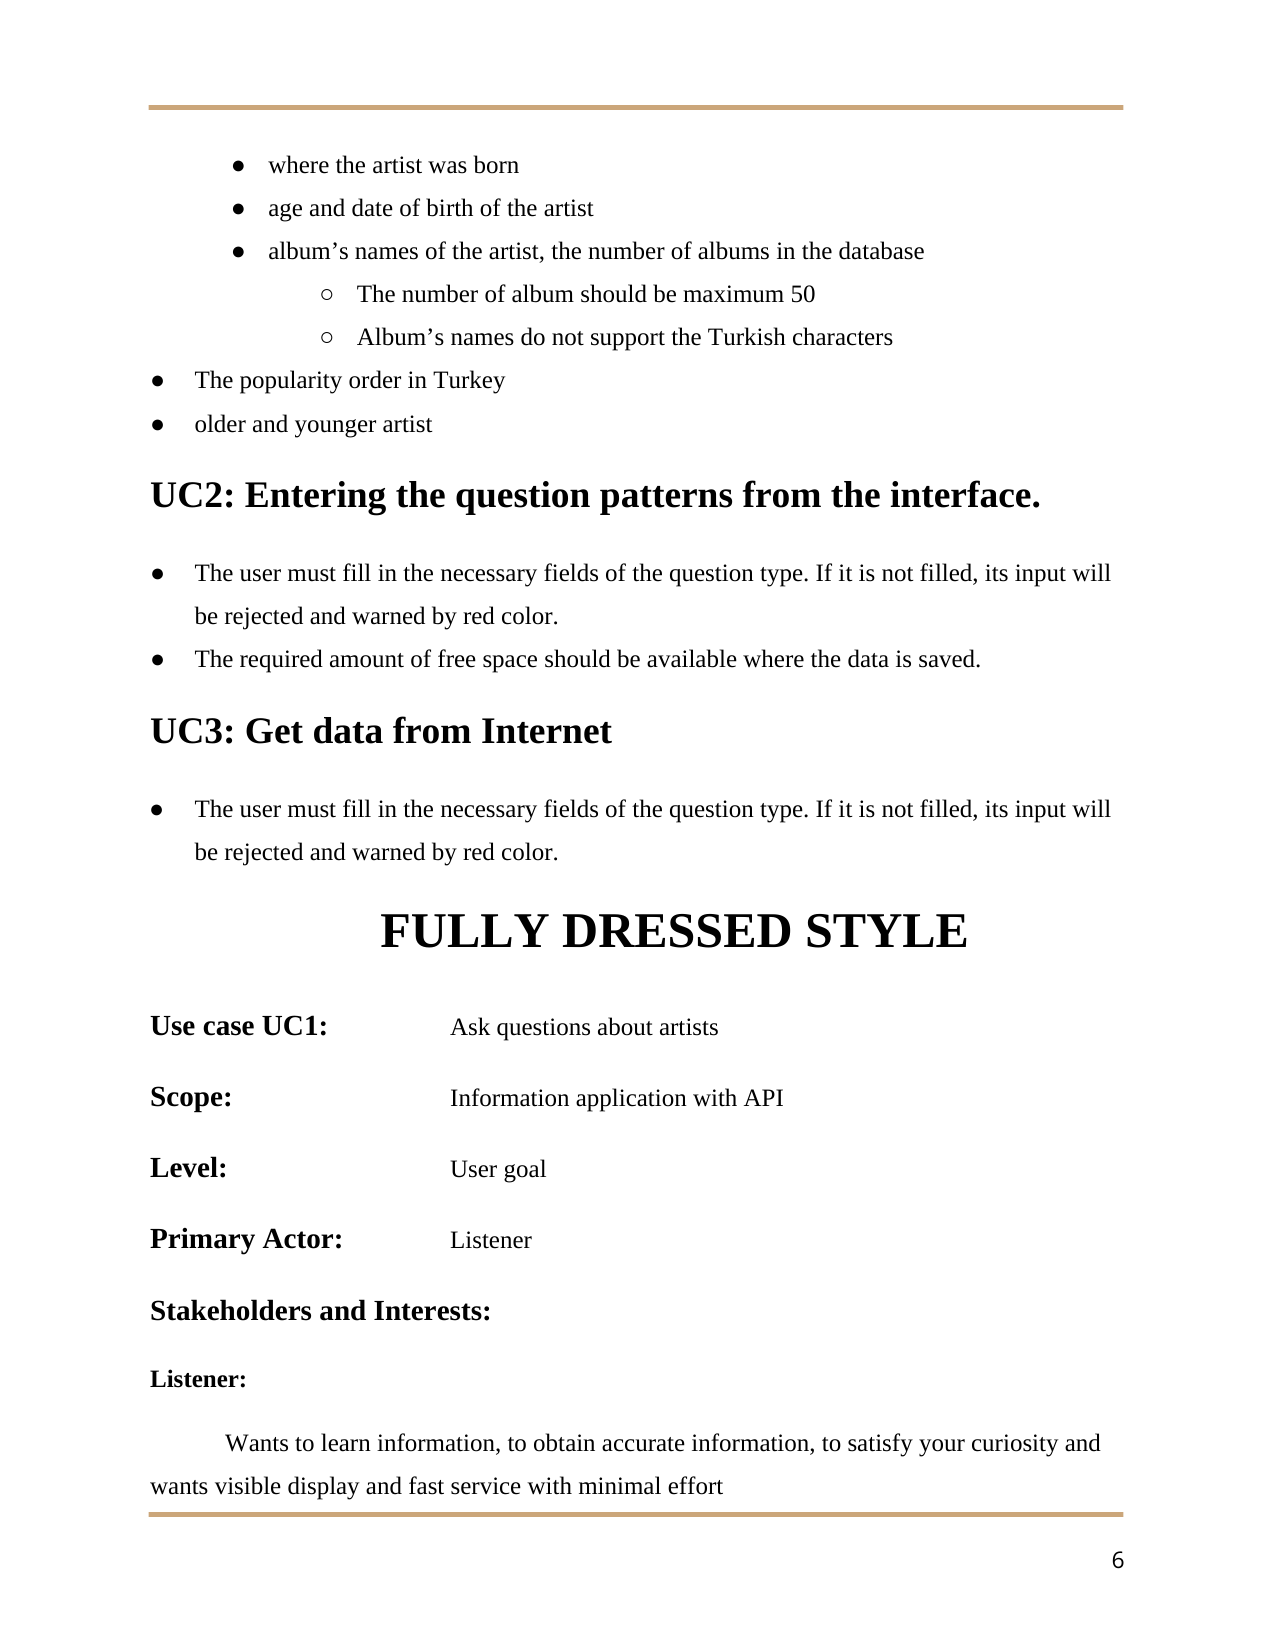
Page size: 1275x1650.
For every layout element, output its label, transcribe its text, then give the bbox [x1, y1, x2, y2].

text UC2: Entering the question patterns from the interface. [150, 473, 1124, 516]
text Level: User goal [150, 1150, 1124, 1184]
list The popularity order in Turkey [150, 366, 1124, 394]
list The number of album should be maximum 50 [319, 279, 1124, 308]
text UC3: Get data from Internet [150, 708, 1124, 752]
text Wants to learn information, to obtain accurate information, to satisfy your curiosity and wants visible display and fast service with minimal effort [150, 1428, 1124, 1500]
list The user must fill in the necessary fields of the question type. If it is not filled, its input will be rejected and warned by red color. [150, 558, 1124, 630]
text Scope: Information application with API [150, 1079, 1124, 1113]
list album’s names of the artist, the number of albums in the database [231, 236, 1124, 265]
picture [148, 1512, 1124, 1517]
list where the artist was born [231, 150, 1124, 179]
list The user must fill in the necessary fields of the question type. If it is not filled, its input will be rejected and warned by red color. [149, 794, 1124, 866]
text Primary Actor: Listener [150, 1222, 1124, 1255]
picture [148, 105, 1124, 110]
text Listener: [150, 1364, 1124, 1393]
list The required amount of free space should be available where the data is saved. [150, 644, 1124, 673]
text FULLY DRESSED STYLE [225, 901, 1124, 958]
list older and younger artist [150, 409, 1124, 437]
list age and date of birth of the artist [231, 193, 1124, 222]
text Use case UC1: Ask questions about artists [150, 1008, 1124, 1042]
text Stakeholders and Interests: [150, 1293, 1124, 1326]
list Album’s names do not support the Turkish characters [319, 322, 1124, 351]
